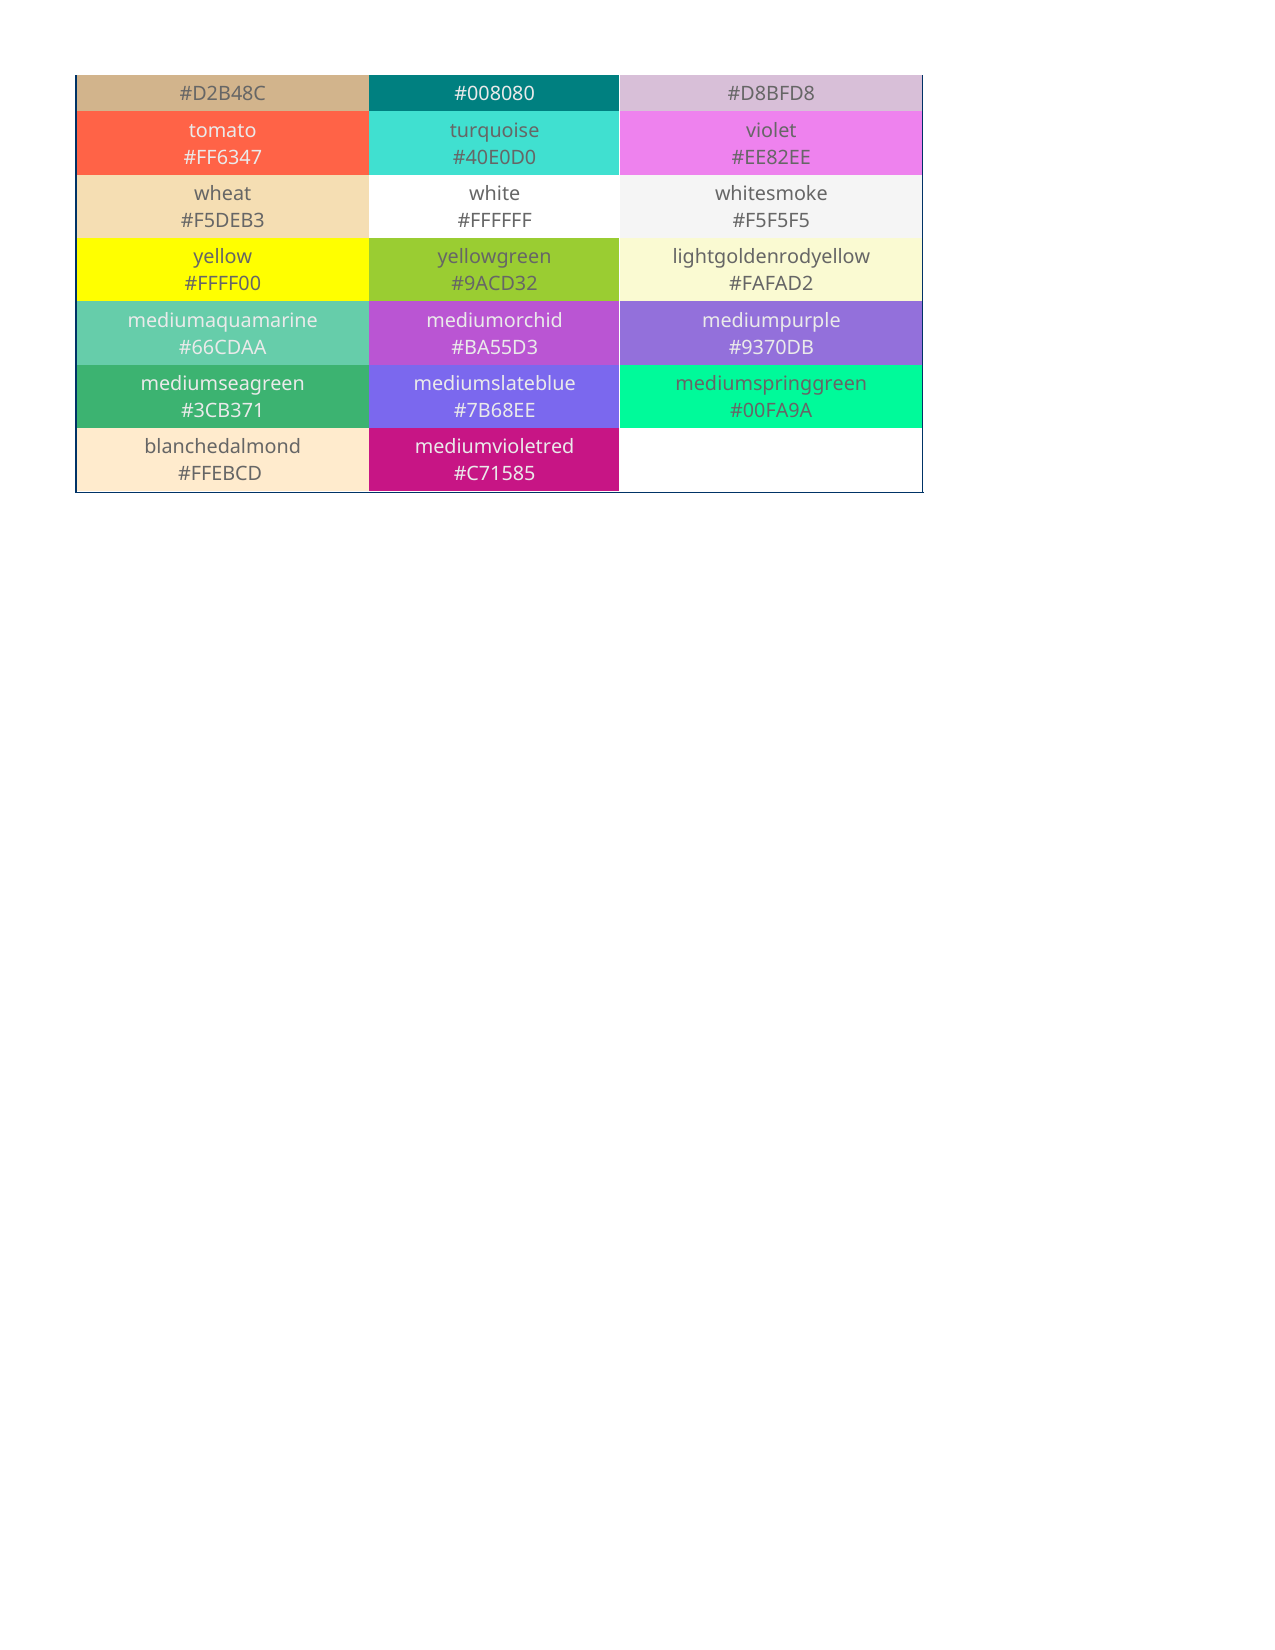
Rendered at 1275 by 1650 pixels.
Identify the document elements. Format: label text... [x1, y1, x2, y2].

table_cell wheat #F5DEB3 [77, 175, 369, 238]
table_cell mediumseagreen #3CB371 [77, 365, 369, 428]
table_cell yellow #FFFF00 [77, 238, 369, 301]
table_cell mediumaquamarine #66CDAA [77, 301, 369, 365]
table_cell turquoise #40E0D0 [369, 111, 619, 175]
table_cell mediumspringgreen #00FA9A [620, 365, 922, 428]
table_cell mediumpurple #9370DB [620, 301, 922, 365]
table_cell mediumvioletred #C71585 [369, 428, 619, 491]
table_cell [620, 428, 922, 491]
table_cell teal #008080 [369, 75, 619, 111]
table_cell tomato #FF6347 [77, 111, 369, 175]
table_cell white #FFFFFF [369, 175, 619, 238]
table_cell yellowgreen #9ACD32 [369, 238, 619, 301]
table_cell thistle #D8BFD8 [620, 75, 922, 111]
table_cell violet #EE82EE [620, 111, 922, 175]
table_cell whitesmoke #F5F5F5 [620, 175, 922, 238]
table_cell mediumslateblue #7B68EE [369, 365, 619, 428]
table_cell tan #D2B48C [77, 75, 369, 111]
table_cell lightgoldenrodyellow #FAFAD2 [620, 238, 922, 301]
table_cell mediumorchid #BA55D3 [369, 301, 619, 365]
table_cell blanchedalmond #FFEBCD [77, 428, 369, 491]
